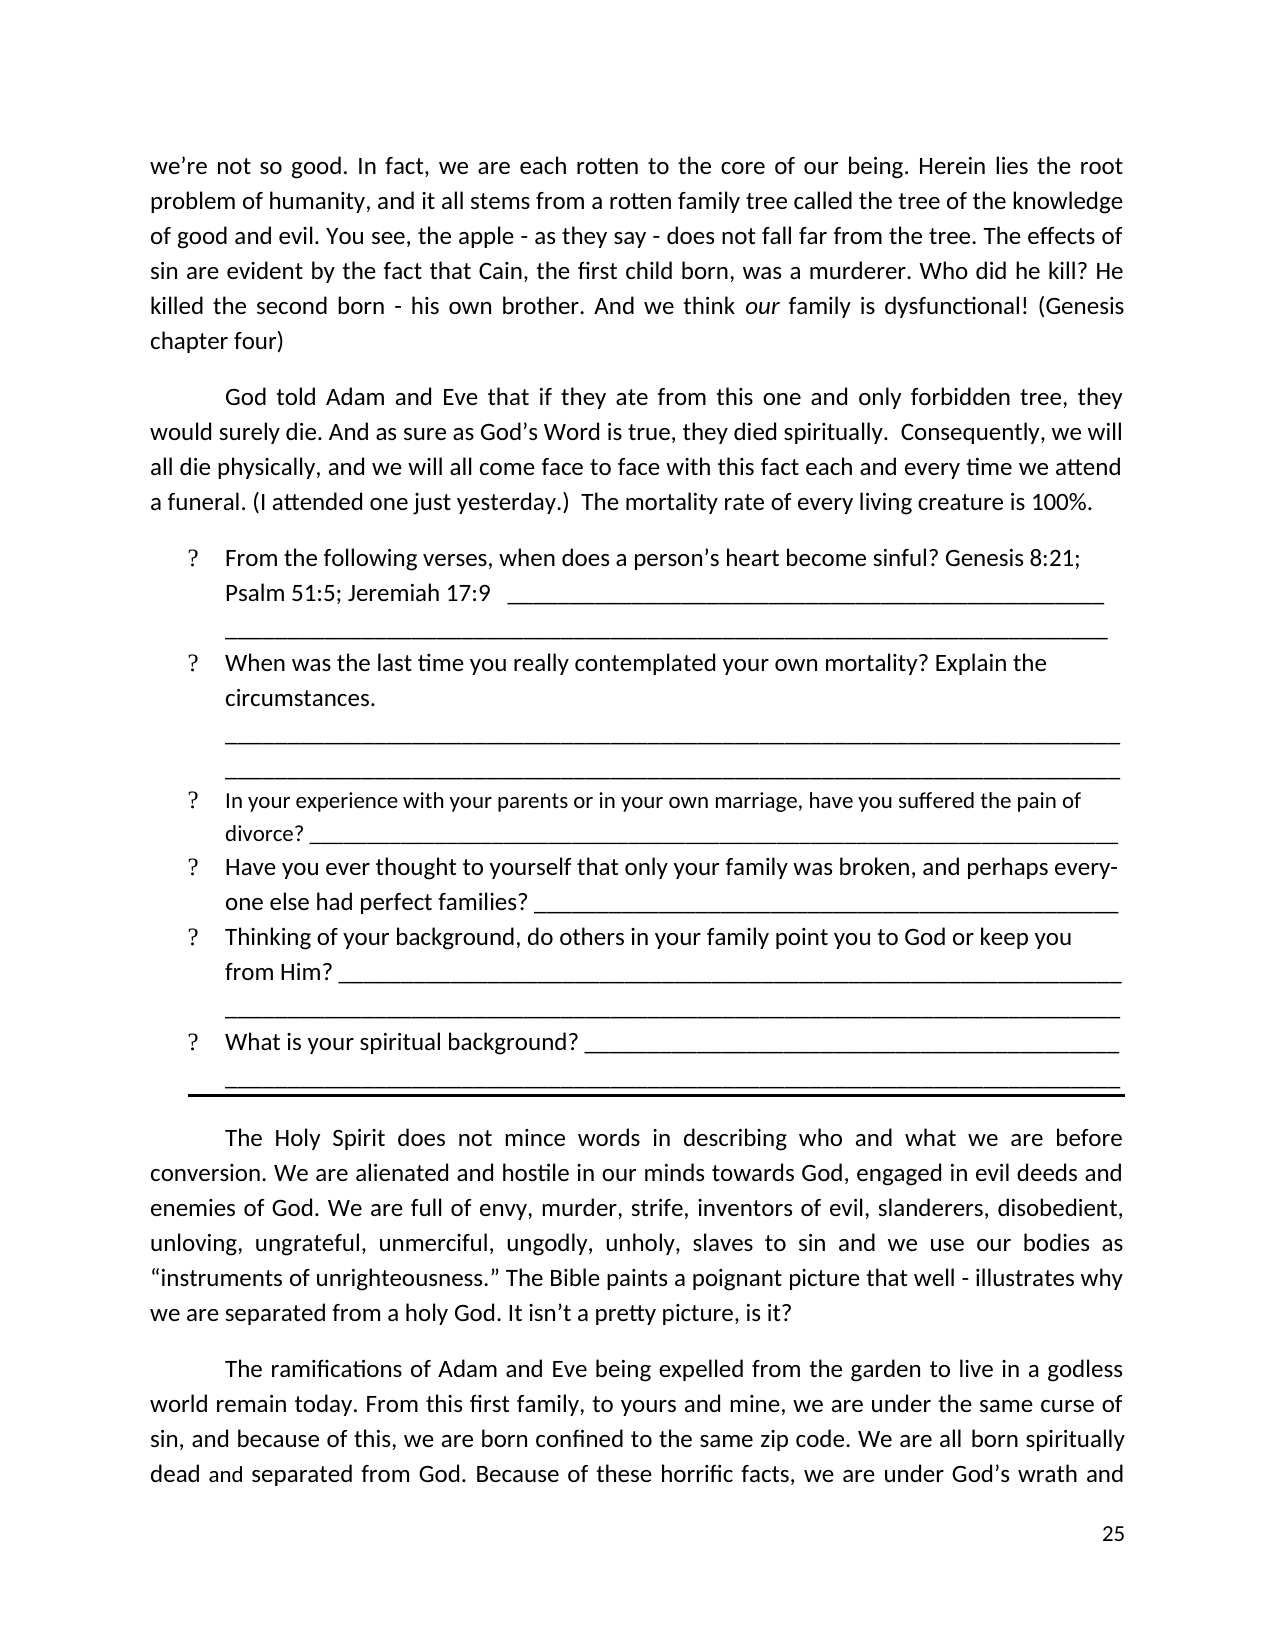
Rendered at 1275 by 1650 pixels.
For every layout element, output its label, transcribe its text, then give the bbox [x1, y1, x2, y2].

text God told Adam and Eve that if they ate from this one and only forbidden tree, they would surely die. And as sure as God’s Word is true, they died spiritually. Consequently, we will all die physically, and we will all come face to face with this fact each and every time we attend a funeral. (I attended one just yesterday.) The mortality rate of every living creature is 100%. [150, 381, 1125, 516]
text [150, 150, 1125, 356]
list From the following verses, when does a person’s heart become sinful? Genesis 8:21; Psalm 51:5; Jeremiah 17:9 ________________________________________________ _______________________________________________________________________ [187, 542, 1125, 642]
list What is your spiritual background? ___________________________________________ ________________________________________________________________________ [187, 1026, 1125, 1097]
list Have you ever thought to yourself that only your family was broken, and perhaps every-one else had perfect families? _______________________________________________ [187, 851, 1125, 917]
list In your experience with your parents or in your own marriage, have you suffered the pain of divorce? _______________________________________________________________________ [187, 787, 1125, 847]
list When was the last time you really contemplated your own mortality? Explain the circumstances. ________________________________________________________________________________________________________________________________________________ [187, 647, 1125, 782]
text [150, 1353, 1125, 1488]
text The Holy Spirit does not mince words in describing who and what we are before conversion. We are alienated and hostile in our minds towards God, engaged in evil deeds and enemies of God. We are full of envy, murder, strife, inventors of evil, slanderers, disobedient, unloving, ungrateful, unmerciful, ungodly, unholy, slaves to sin and we use our bodies as “instruments of unrighteousness.” The Bible paints a poignant picture that well - illustrates why we are separated from a holy God. It isn’t a pretty picture, is it? [150, 1122, 1125, 1328]
list Thinking of your background, do others in your family point you to God or keep you from Him? _______________________________________________________________ ________________________________________________________________________ [187, 921, 1125, 1022]
